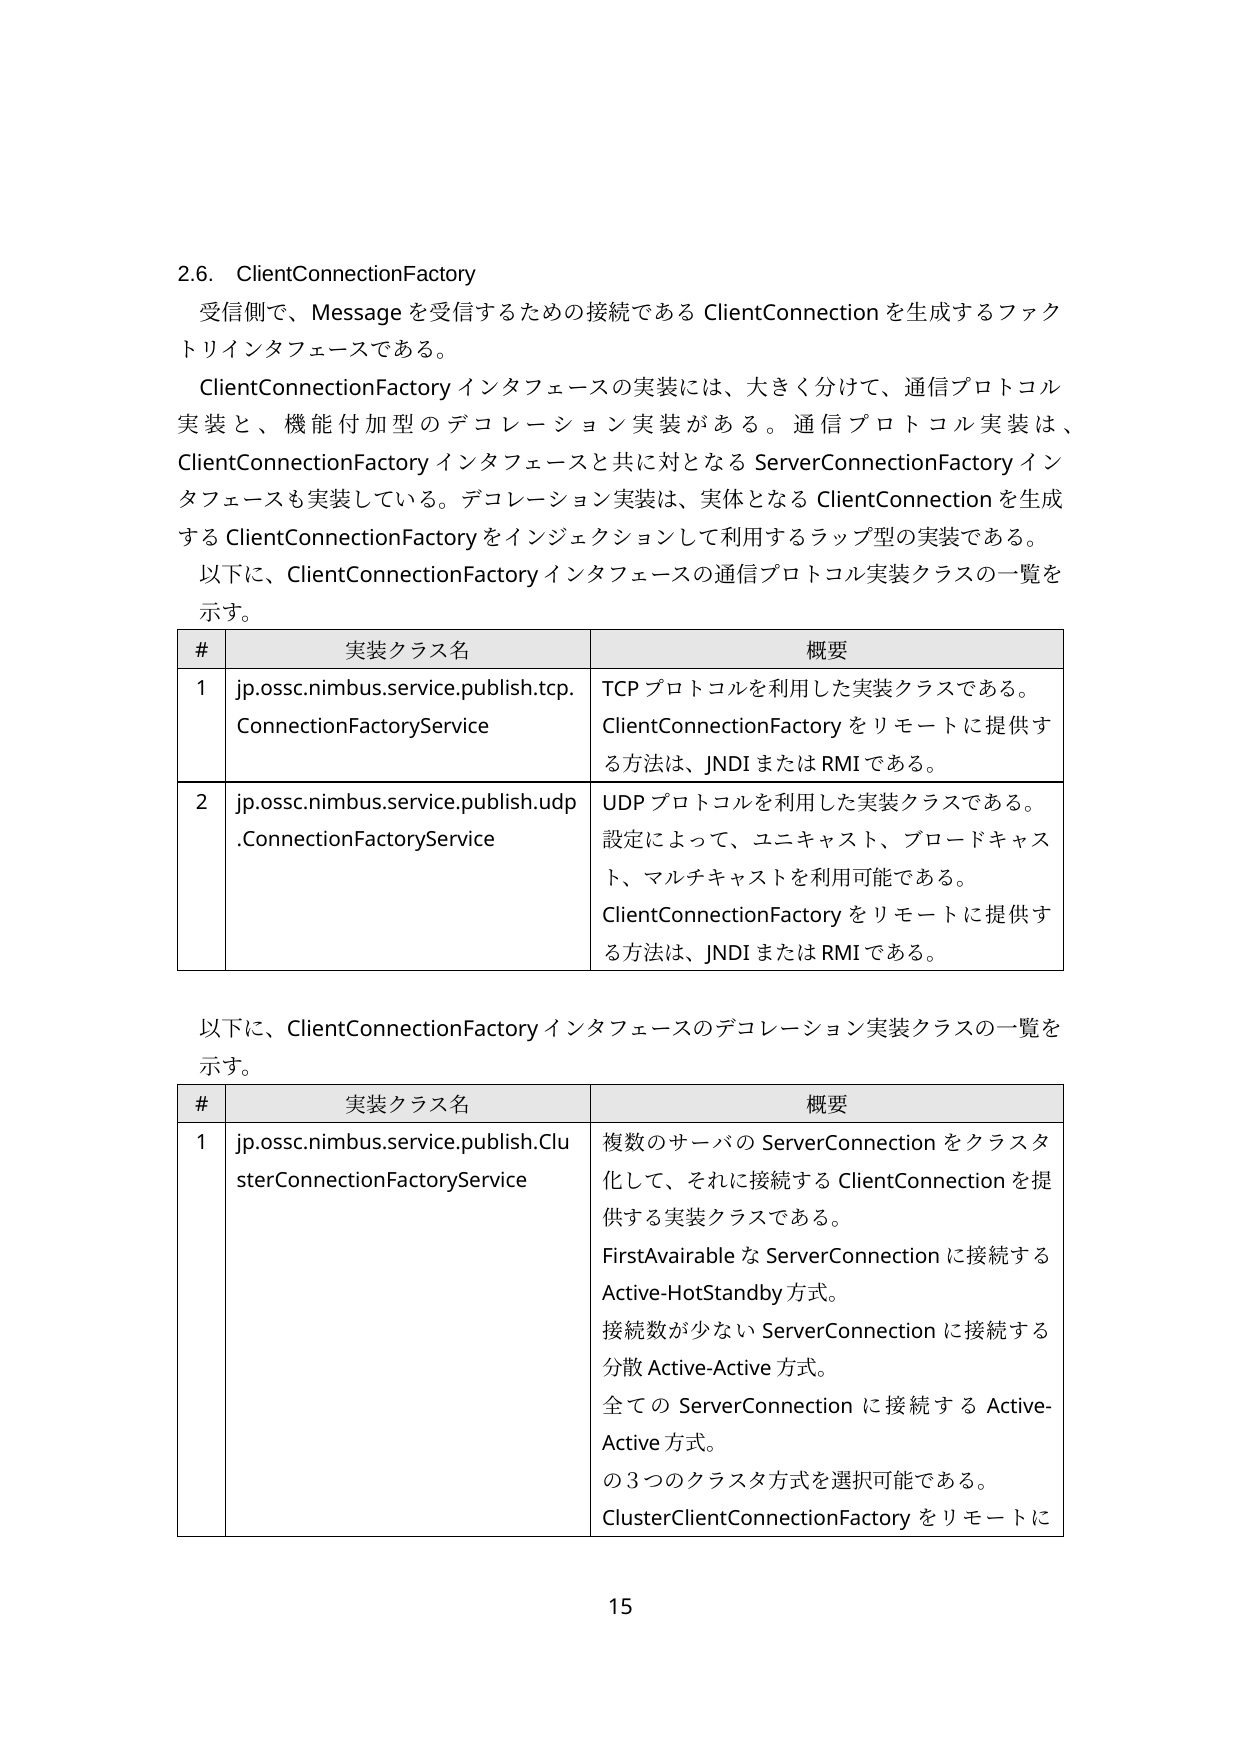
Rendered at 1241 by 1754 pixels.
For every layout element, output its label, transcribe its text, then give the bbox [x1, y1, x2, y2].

table_header 概要 [591, 1085, 1063, 1122]
text 以下に、ClientConnectionFactoryインタフェースのデコレーション実装クラスの一覧を示す。 [199, 1008, 1063, 1083]
text 以下に、ClientConnectionFactoryインタフェースの通信プロトコル実装クラスの一覧を示す。 [199, 554, 1063, 629]
table_cell jp.ossc.nimbus.service.publish.tcp.ConnectionFactoryService [226, 669, 590, 781]
table_header 実装クラス名 [226, 630, 590, 668]
text 受信側で、Messageを受信するための接続であるClientConnectionを生成するファクトリインタフェースである。 [177, 292, 1063, 367]
table_cell UDPプロトコルを利用した実装クラスである。 設定によって、ユニキャスト、ブロードキャスト、マルチキャストを利用可能である。 ClientConnectionFactoryをリモートに提供する方法は、JNDIまたはRMIである。 [591, 783, 1063, 970]
table_header 概要 [591, 630, 1063, 668]
table_cell jp.ossc.nimbus.service.publish.udp.ConnectionFactoryService [226, 783, 590, 970]
table_cell TCPプロトコルを利用した実装クラスである。 ClientConnectionFactoryをリモートに提供する方法は、JNDIまたはRMIである。 [591, 669, 1063, 781]
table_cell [591, 1123, 1063, 1536]
table_header # [178, 630, 225, 668]
text ClientConnectionFactoryインタフェースの実装には、大きく分けて、通信プロトコル実装と、機能付加型のデコレーション実装がある。通信プロトコル実装は、ClientConnectionFactoryインタフェースと共に対となるServerConnectionFactoryインタフェースも実装している。デコレーション実装は、実体となるClientConnectionを生成するClientConnectionFactoryをインジェクションして利用するラップ型の実装である。 [177, 367, 1063, 554]
table_cell 2 [178, 783, 225, 970]
subtitle ClientConnectionFactory [177, 254, 1063, 292]
table_cell 1 [178, 669, 225, 781]
table_cell 1 [178, 1123, 225, 1536]
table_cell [226, 1123, 590, 1536]
table_header # [178, 1085, 225, 1122]
table_header 実装クラス名 [226, 1085, 590, 1122]
